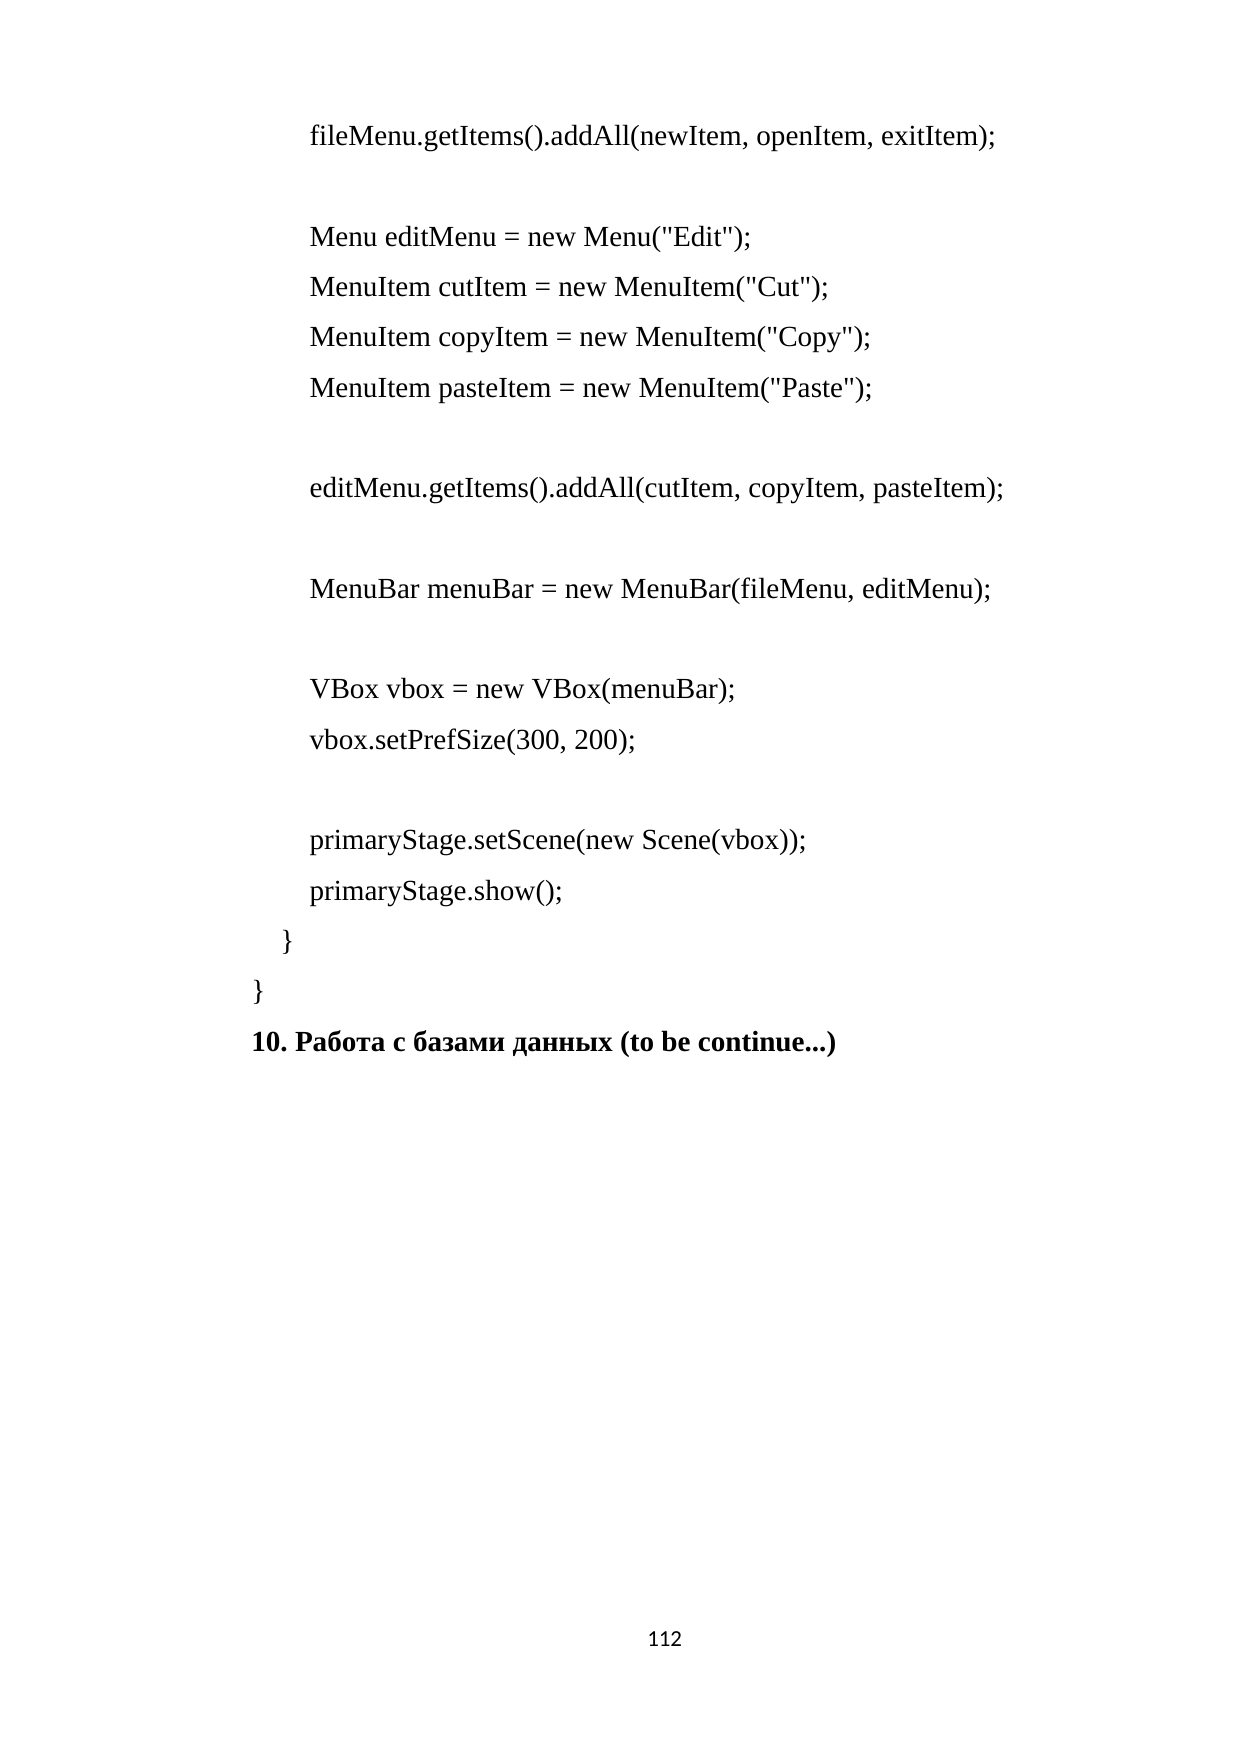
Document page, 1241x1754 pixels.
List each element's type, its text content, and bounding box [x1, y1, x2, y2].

text } [177, 973, 1152, 1007]
text MenuItem pasteItem = new MenuItem("Paste"); [177, 370, 1152, 403]
text 10. Работа с базами данных (to be continue...) [177, 1024, 1152, 1057]
text MenuItem copyItem = new MenuItem("Copy"); [177, 319, 1152, 353]
text MenuBar menuBar = new MenuBar(fileMenu, editMenu); [177, 571, 1152, 604]
text fileMenu.getItems().addAll(newItem, openItem, exitItem); [177, 118, 1152, 152]
text vbox.setPrefSize(300, 200); [177, 722, 1152, 755]
text primaryStage.show(); [177, 873, 1152, 906]
text editMenu.getItems().addAll(cutItem, copyItem, pasteItem); [177, 470, 1152, 504]
text VBox vbox = new VBox(menuBar); [177, 672, 1152, 705]
text primaryStage.setScene(new Scene(vbox)); [177, 822, 1152, 856]
text } [177, 923, 1152, 957]
text Menu editMenu = new Menu("Edit"); [177, 219, 1152, 252]
text MenuItem cutItem = new MenuItem("Cut"); [177, 269, 1152, 303]
